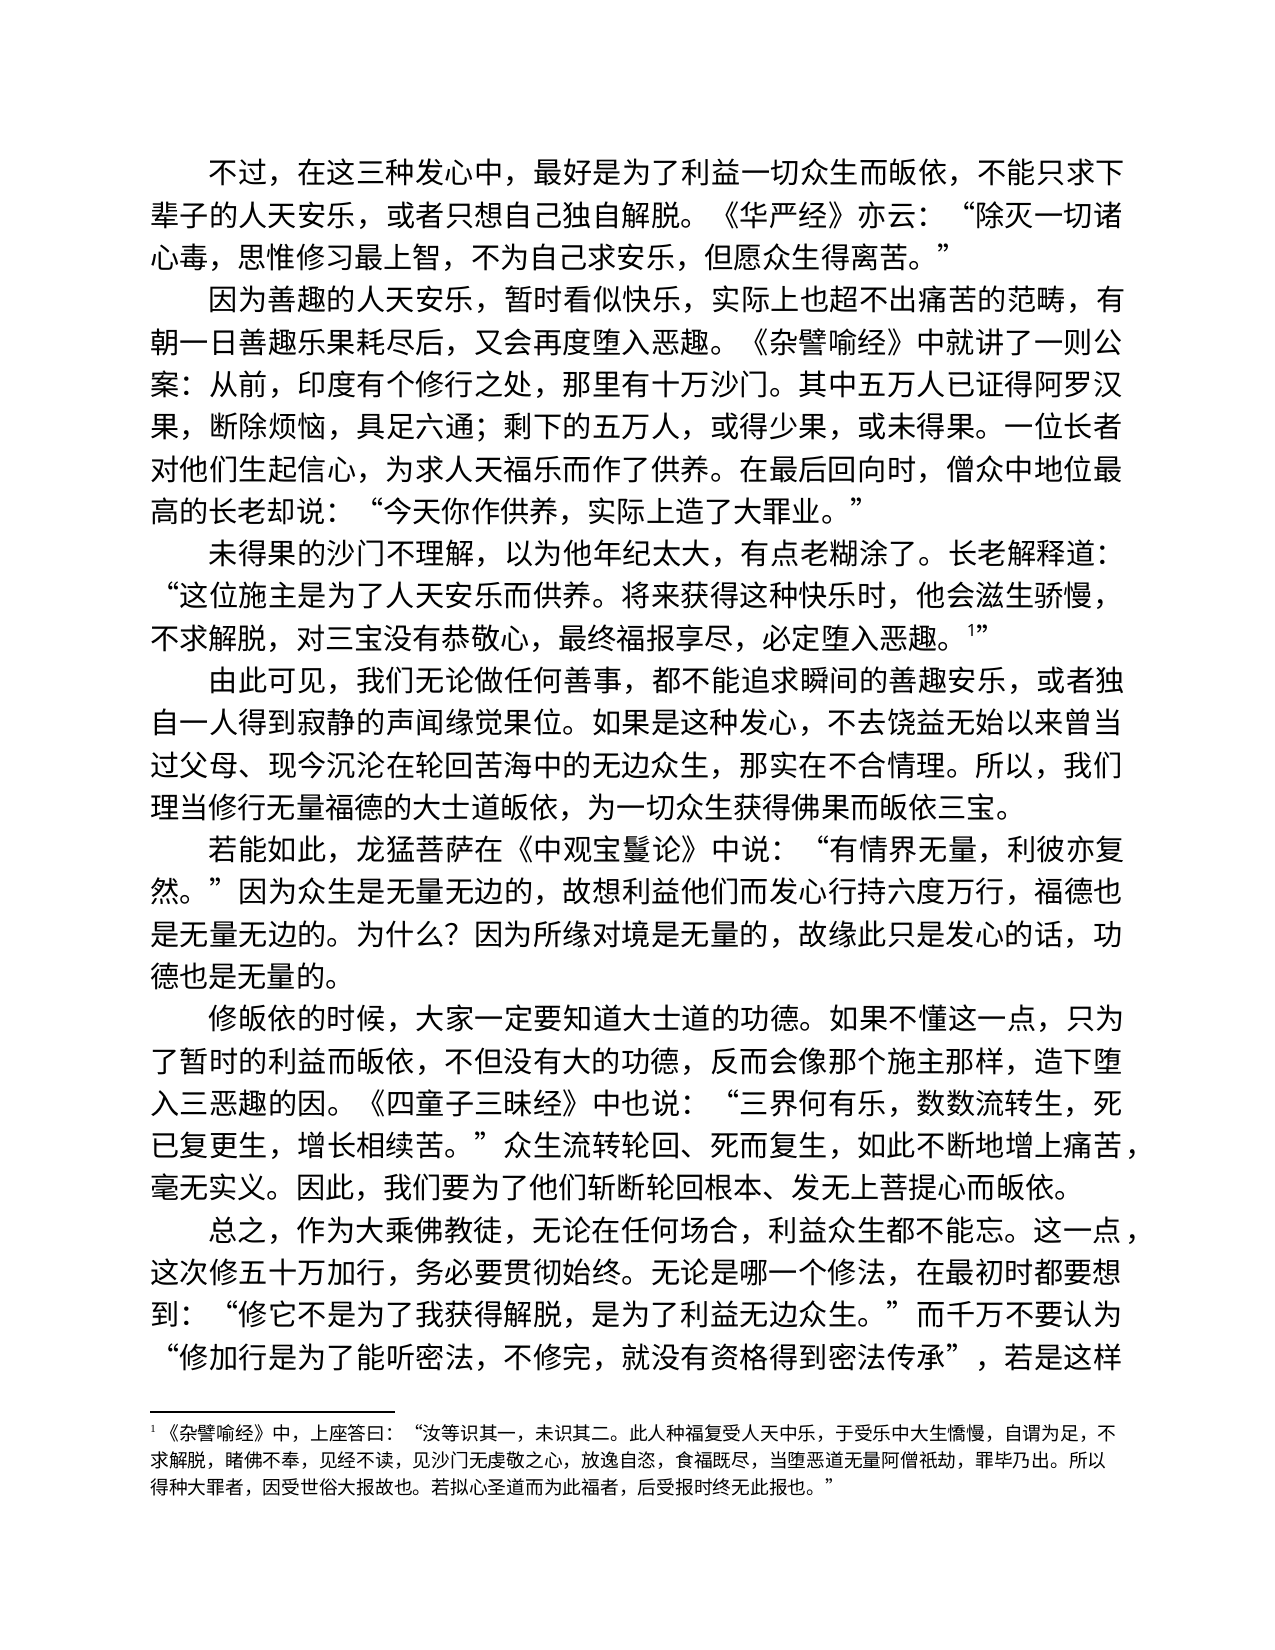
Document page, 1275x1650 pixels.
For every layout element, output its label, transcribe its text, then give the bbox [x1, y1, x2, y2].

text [150, 1207, 1125, 1377]
text 修皈依的时候，大家一定要知道大士道的功德。如果不懂这一点，只为了暂时的利益而皈依，不但没有大的功德，反而会像那个施主那样，造下堕入三恶趣的因。《四童子三昧经》中也说：“三界何有乐，数数流转生，死已复更生，增长相续苦。”众生流转轮回、死而复生，如此不断地增上痛苦，毫无实义。因此，我们要为了他们斩断轮回根本、发无上菩提心而皈依。 [150, 996, 1125, 1207]
text 若能如此，龙猛菩萨在《中观宝鬘论》中说：“有情界无量，利彼亦复然。”因为众生是无量无边的，故想利益他们而发心行持六度万行，福德也是无量无边的。为什么？因为所缘对境是无量的，故缘此只是发心的话，功德也是无量的。 [150, 827, 1125, 996]
text 因为善趣的人天安乐，暂时看似快乐，实际上也超不出痛苦的范畴，有朝一日善趣乐果耗尽后，又会再度堕入恶趣。《杂譬喻经》中就讲了一则公案：从前，印度有个修行之处，那里有十万沙门。其中五万人已证得阿罗汉果，断除烦恼，具足六通；剩下的五万人，或得少果，或未得果。一位长者对他们生起信心，为求人天福乐而作了供养。在最后回向时，僧众中地位最高的长老却说：“今天你作供养，实际上造了大罪业。” [150, 277, 1125, 531]
text 由此可见，我们无论做任何善事，都不能追求瞬间的善趣安乐，或者独自一人得到寂静的声闻缘觉果位。如果是这种发心，不去饶益无始以来曾当过父母、现今沉沦在轮回苦海中的无边众生，那实在不合情理。所以，我们理当修行无量福德的大士道皈依，为一切众生获得佛果而皈依三宝。 [150, 658, 1125, 827]
text 不过，在这三种发心中，最好是为了利益一切众生而皈依，不能只求下辈子的人天安乐，或者只想自己独自解脱。《华严经》亦云：“除灭一切诸心毒，思惟修习最上智，不为自己求安乐，但愿众生得离苦。” [150, 150, 1125, 277]
text 未得果的沙门不理解，以为他年纪太大，有点老糊涂了。长老解释道：“这位施主是为了人天安乐而供养。将来获得这种快乐时，他会滋生骄慢，不求解脱，对三宝没有恭敬心，最终福报享尽，必定堕入恶趣。” [150, 531, 1125, 658]
